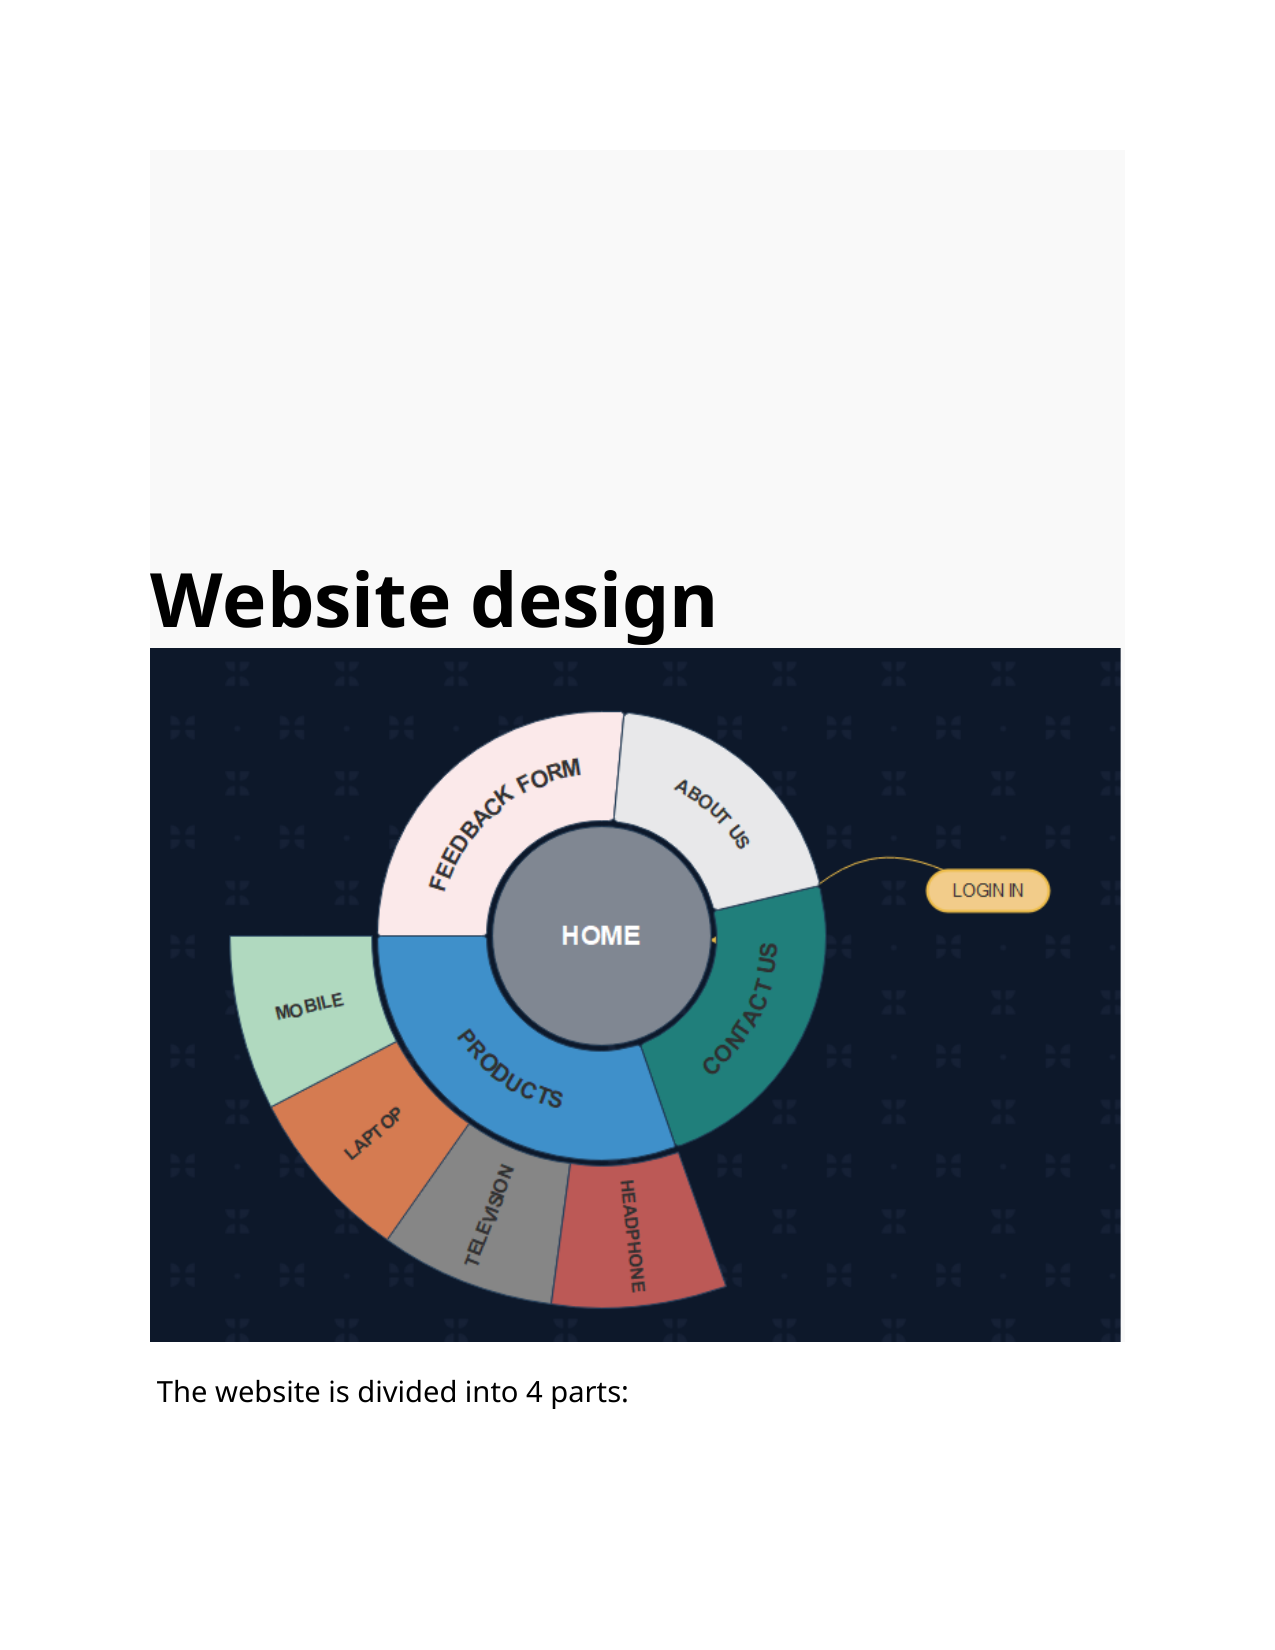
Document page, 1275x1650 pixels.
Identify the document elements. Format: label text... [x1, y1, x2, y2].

picture [150, 648, 1121, 1342]
text The website is divided into 4 parts: [150, 1371, 1125, 1411]
